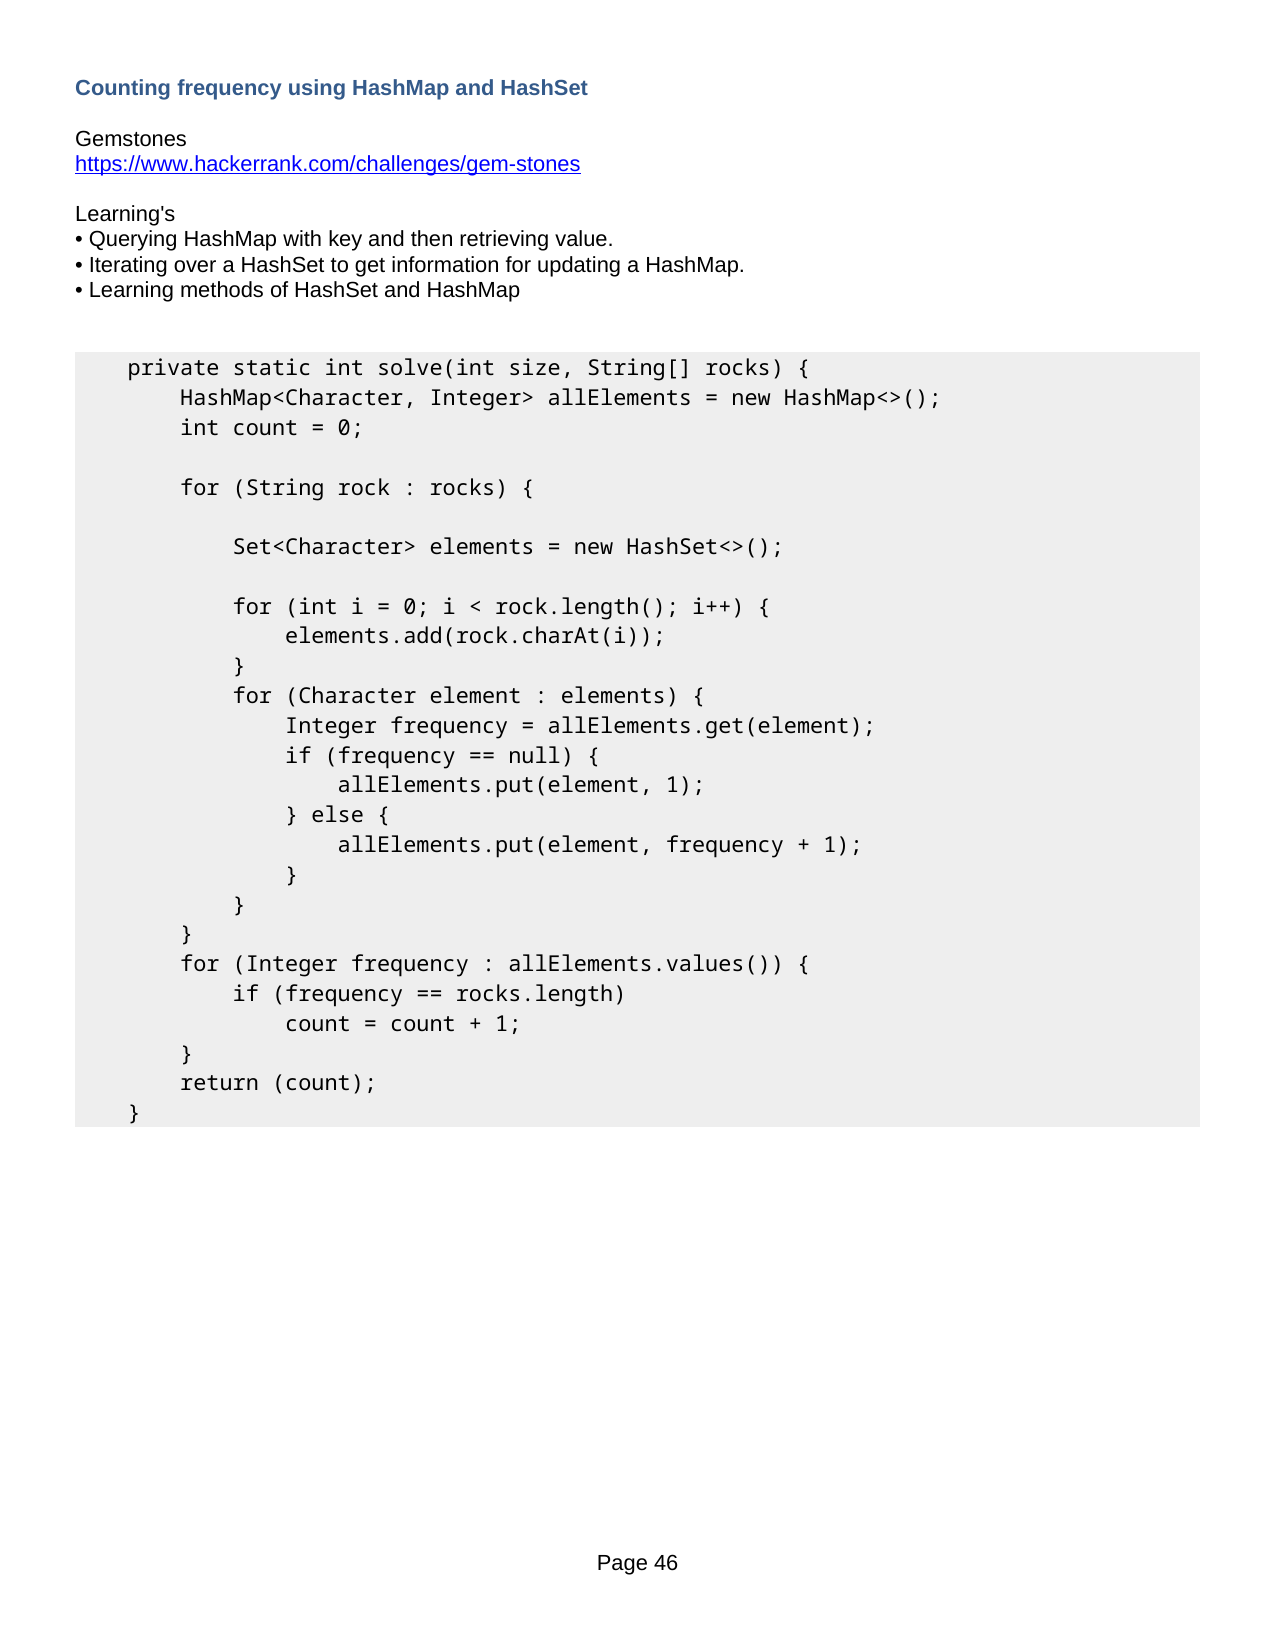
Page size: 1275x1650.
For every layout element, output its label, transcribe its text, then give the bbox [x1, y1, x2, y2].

text return (count); [75, 1067, 1200, 1097]
text if (frequency == rocks.length) [75, 978, 1200, 1008]
text count = count + 1; [75, 1008, 1200, 1037]
text Integer frequency = allElements.get(element); [75, 710, 1200, 739]
text } [75, 1037, 1200, 1067]
text private static int solve(int size, String[] rocks) { [75, 352, 1200, 382]
text allElements.put(element, 1); [75, 769, 1200, 799]
text for (Integer frequency : allElements.values()) { [75, 948, 1200, 978]
text HashMap<Character, Integer> allElements = new HashMap<>(); [75, 382, 1200, 412]
text elements.add(rock.charAt(i)); [75, 620, 1200, 650]
text int count = 0; [75, 412, 1200, 442]
text } [75, 1097, 1200, 1127]
text } [75, 918, 1200, 948]
text } else { [75, 799, 1200, 829]
text • Iterating over a HashSet to get information for updating a HashMap. [75, 251, 1200, 277]
text Set<Character> elements = new HashSet<>(); [75, 531, 1200, 561]
text for (int i = 0; i < rock.length(); i++) { [75, 591, 1200, 620]
text } [75, 859, 1200, 888]
text } [75, 650, 1200, 680]
text } [75, 888, 1200, 918]
text for (Character element : elements) { [75, 680, 1200, 710]
subtitle Counting frequency using HashMap and HashSet [75, 75, 1200, 100]
text for (String rock : rocks) { [75, 471, 1200, 501]
text if (frequency == null) { [75, 739, 1200, 769]
text allElements.put(element, frequency + 1); [75, 829, 1200, 859]
text Gemstones [75, 125, 1200, 151]
text https://www.hackerrank.com/challenges/gem-stones [75, 151, 1200, 176]
text • Querying HashMap with key and then retrieving value. [75, 226, 1200, 251]
text Learning's [75, 201, 1200, 226]
text • Learning methods of HashSet and HashMap [75, 277, 1200, 302]
